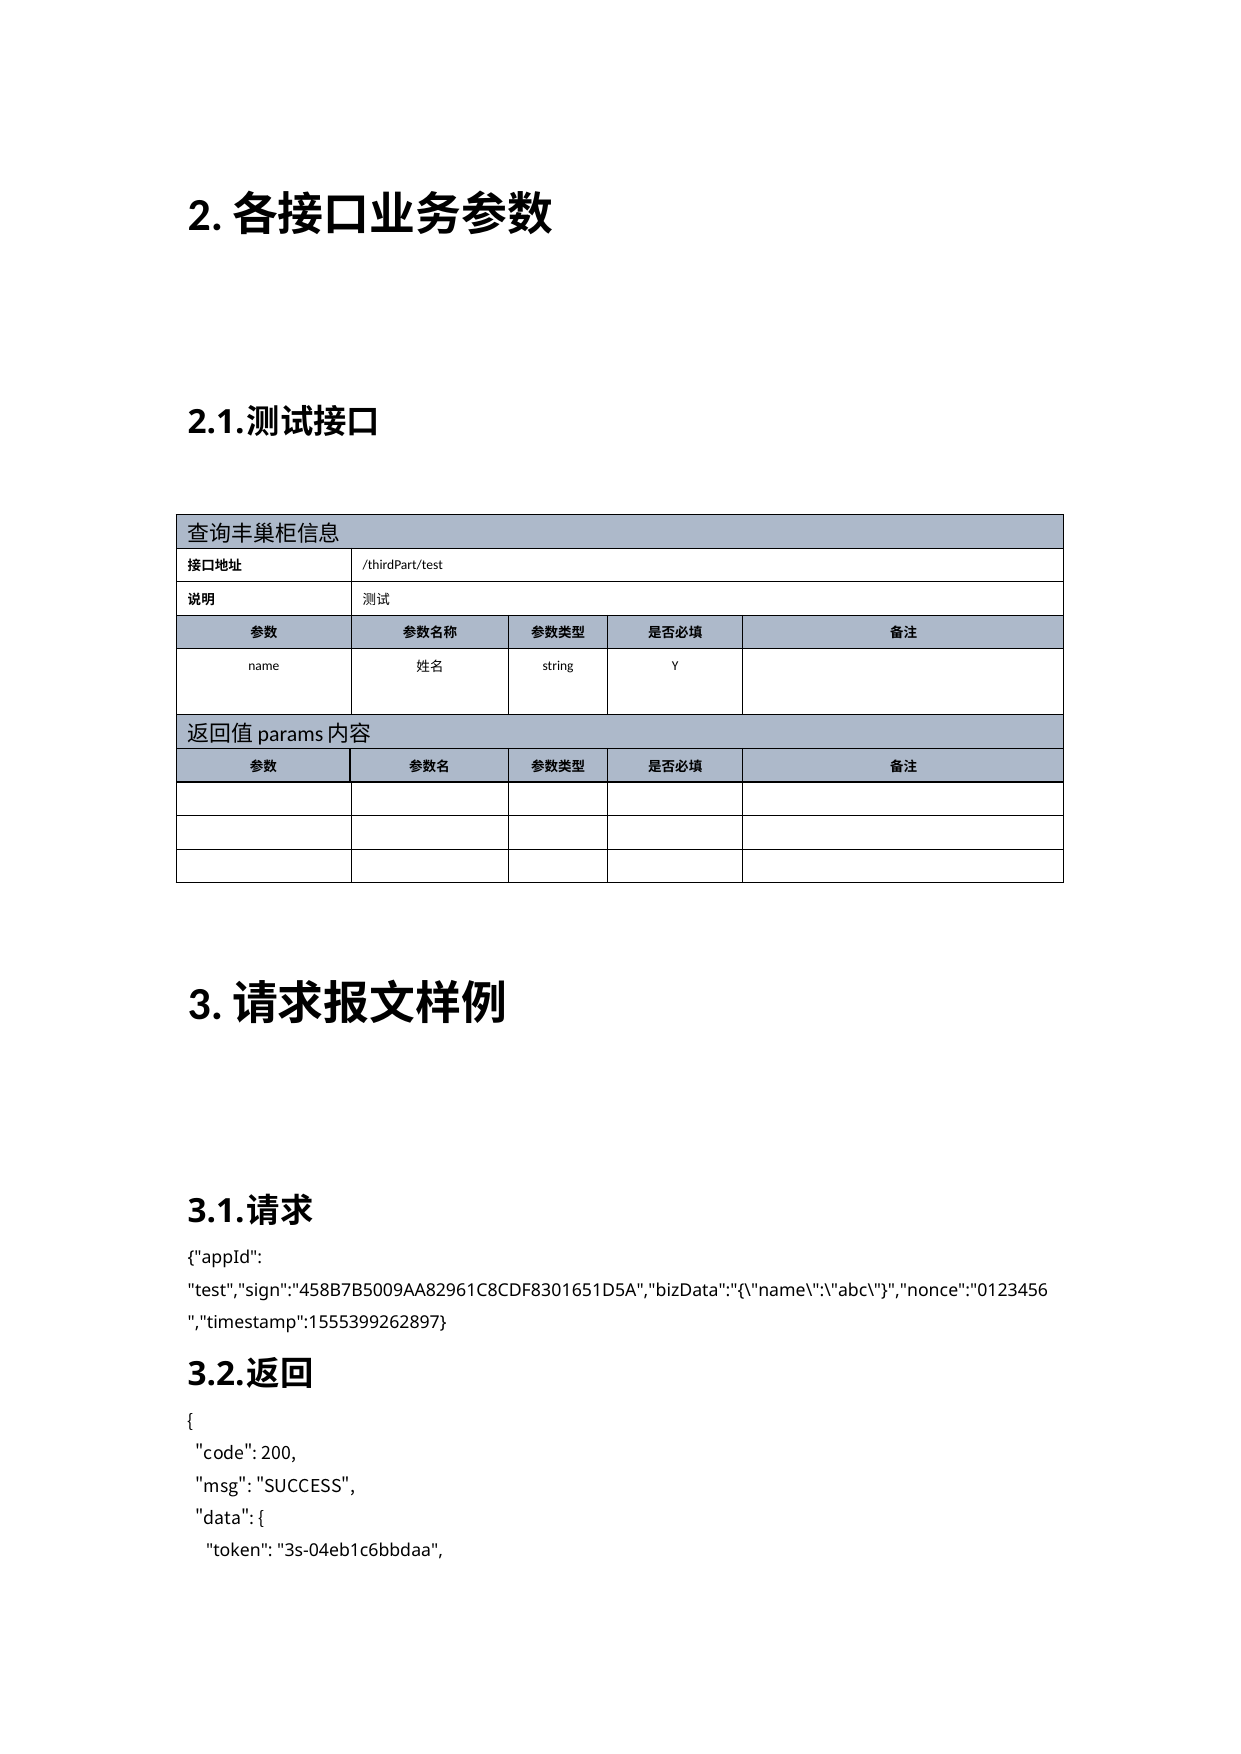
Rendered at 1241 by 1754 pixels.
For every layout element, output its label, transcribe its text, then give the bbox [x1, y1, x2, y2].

table_cell name [177, 649, 351, 714]
table_cell 参数名 [351, 749, 508, 781]
table_cell [177, 816, 351, 848]
table_cell 备注 [743, 616, 1063, 648]
table_cell [352, 850, 508, 882]
table_cell [352, 816, 508, 848]
table_cell [509, 783, 607, 815]
text "data": { [187, 1501, 1053, 1533]
text "code": 200, [187, 1436, 1053, 1468]
table_cell string [509, 649, 607, 714]
table_cell 参数名称 [352, 616, 508, 648]
table_cell 备注 [743, 749, 1063, 781]
table_cell 参数 [177, 749, 349, 781]
table_cell 参数类型 [509, 749, 607, 781]
text "token": "3s-04eb1c6bbdaa", [187, 1533, 1053, 1566]
list 请求 [187, 1176, 1053, 1241]
table_cell 测试 [352, 582, 1063, 615]
table_cell [743, 850, 1063, 882]
table_cell [509, 850, 607, 882]
table_cell [352, 783, 508, 815]
table_cell 参数 [177, 616, 351, 648]
table_cell 是否必填 [608, 749, 742, 781]
subtitle 请求报文样例 [187, 951, 1053, 1048]
table_cell 参数类型 [509, 616, 607, 648]
table_cell [177, 783, 351, 815]
text { [187, 1403, 1053, 1436]
table_cell [743, 816, 1063, 848]
table_cell /thirdPart/test [352, 549, 1063, 581]
table_cell [608, 816, 742, 848]
subtitle 测试接口 [187, 387, 1053, 452]
table_cell [608, 850, 742, 882]
text "msg": "SUCCESS", [187, 1468, 1053, 1501]
list 返回 [187, 1338, 1053, 1403]
table_cell 姓名 [352, 649, 508, 714]
table_cell Y [608, 649, 742, 714]
table_cell 是否必填 [608, 616, 742, 648]
table_cell [509, 816, 607, 848]
table_cell [743, 649, 1063, 714]
table_cell [743, 783, 1063, 815]
table_header 查询丰巢柜信息 [177, 515, 1063, 548]
table_cell [608, 783, 742, 815]
table_cell 说明 [177, 582, 351, 615]
table_cell 接口地址 [177, 549, 351, 581]
table_cell [177, 850, 351, 882]
subtitle 各接口业务参数 [187, 162, 1053, 259]
table_cell 返回值params内容 [177, 715, 1063, 748]
text {"appId":"test","sign":"458B7B5009AA82961C8CDF8301651D5A","bizData":"{\"name\":\"abc\"}","nonce":"0123456","timestamp":1555399262897} [187, 1241, 1053, 1338]
